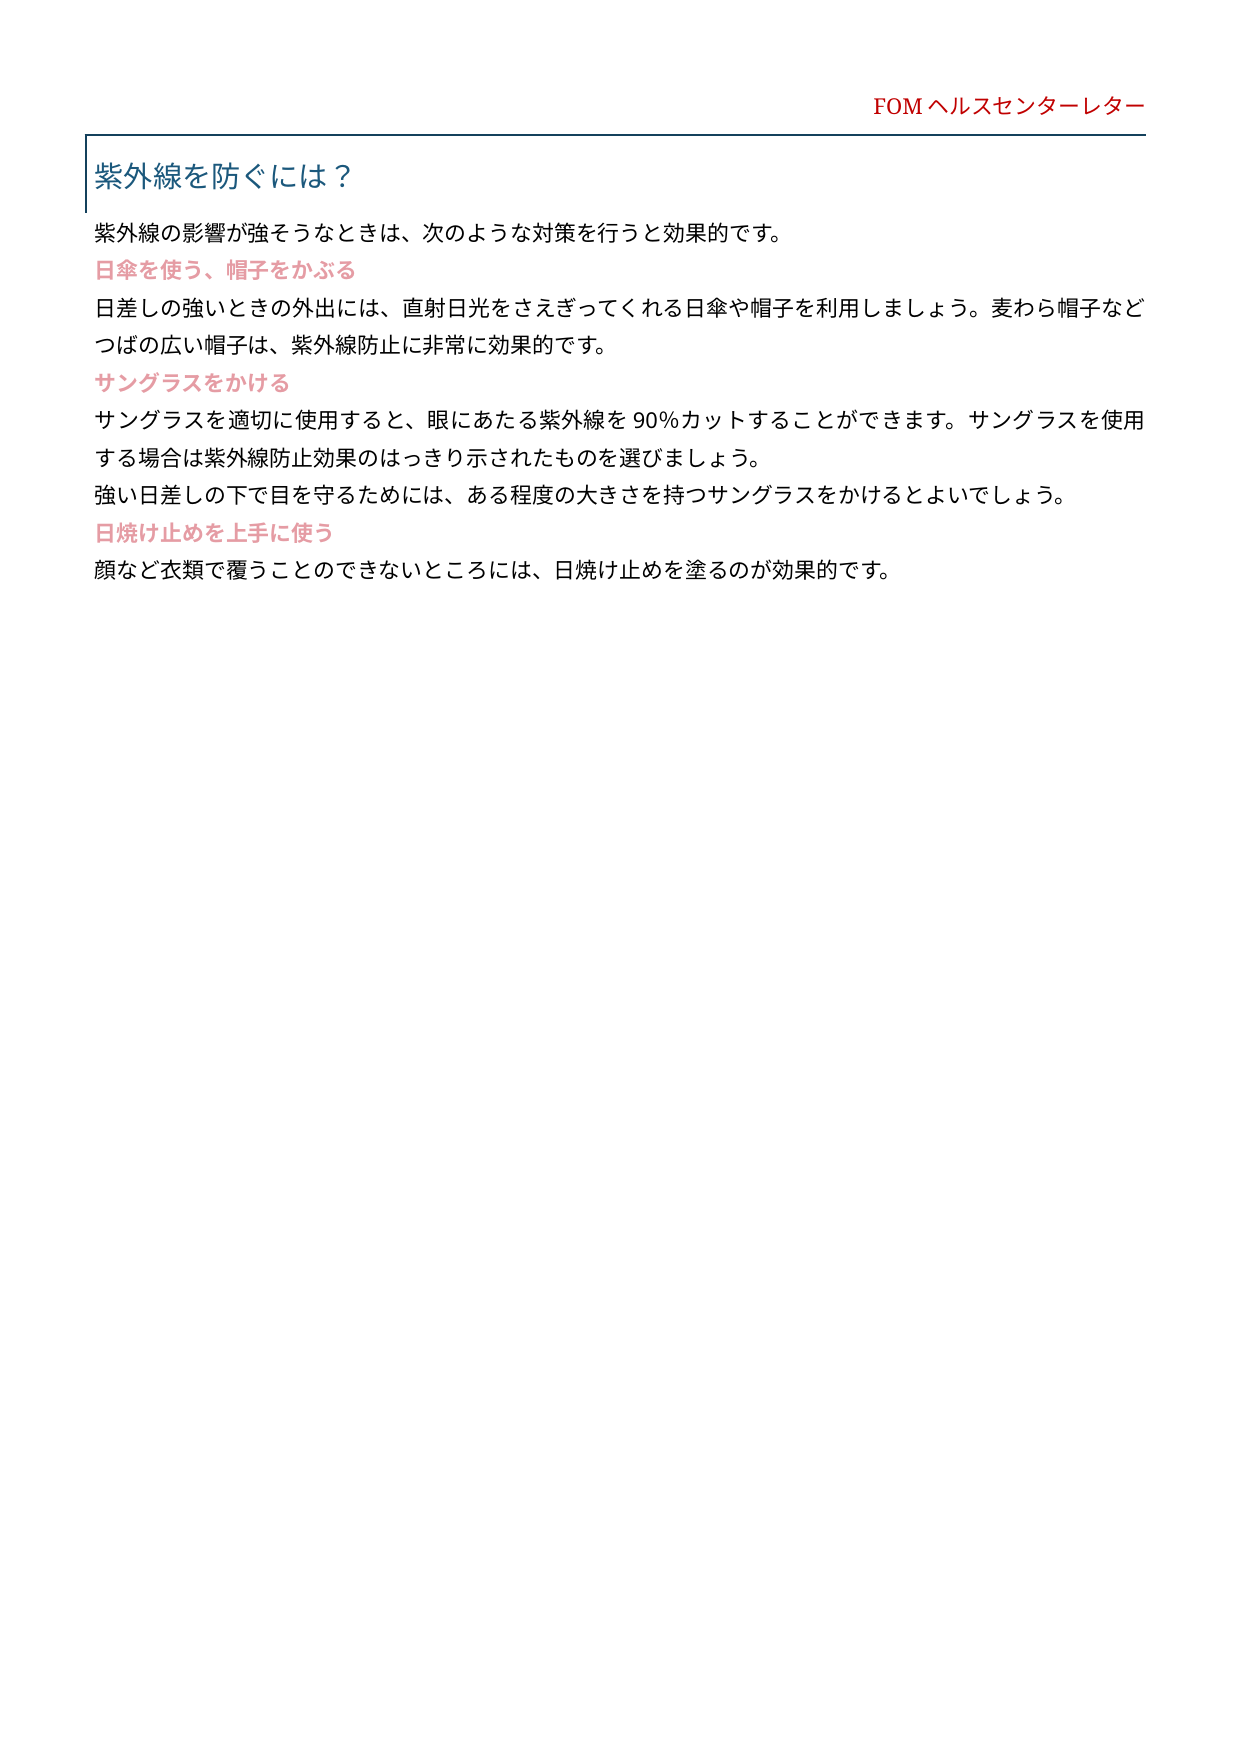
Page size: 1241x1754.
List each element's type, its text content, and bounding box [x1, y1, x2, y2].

text 強い日差しの下で目を守るためには、ある程度の大きさを持つサングラスをかけるとよいでしょう。 [94, 475, 1146, 513]
subtitle サングラスをかける [94, 363, 1146, 400]
subtitle 日焼け止めを上手に使う [94, 513, 1146, 550]
subtitle 紫外線を防ぐには？ [87, 136, 1146, 213]
text 顔など衣類で覆うことのできないところには、日焼け止めを塗るのが効果的です。 [94, 550, 1146, 588]
text 紫外線の影響が強そうなときは、次のような対策を行うと効果的です。 [94, 213, 1146, 250]
text 日差しの強いときの外出には、直射日光をさえぎってくれる日傘や帽子を利用しましょう。麦わら帽子などつばの広い帽子は、紫外線防止に非常に効果的です。 [94, 288, 1146, 363]
subtitle 日傘を使う、帽子をかぶる [94, 250, 1146, 288]
text サングラスを適切に使用すると、眼にあたる紫外線を90％カットすることができます。サングラスを使用する場合は紫外線防止効果のはっきり示されたものを選びましょう。 [94, 400, 1146, 475]
